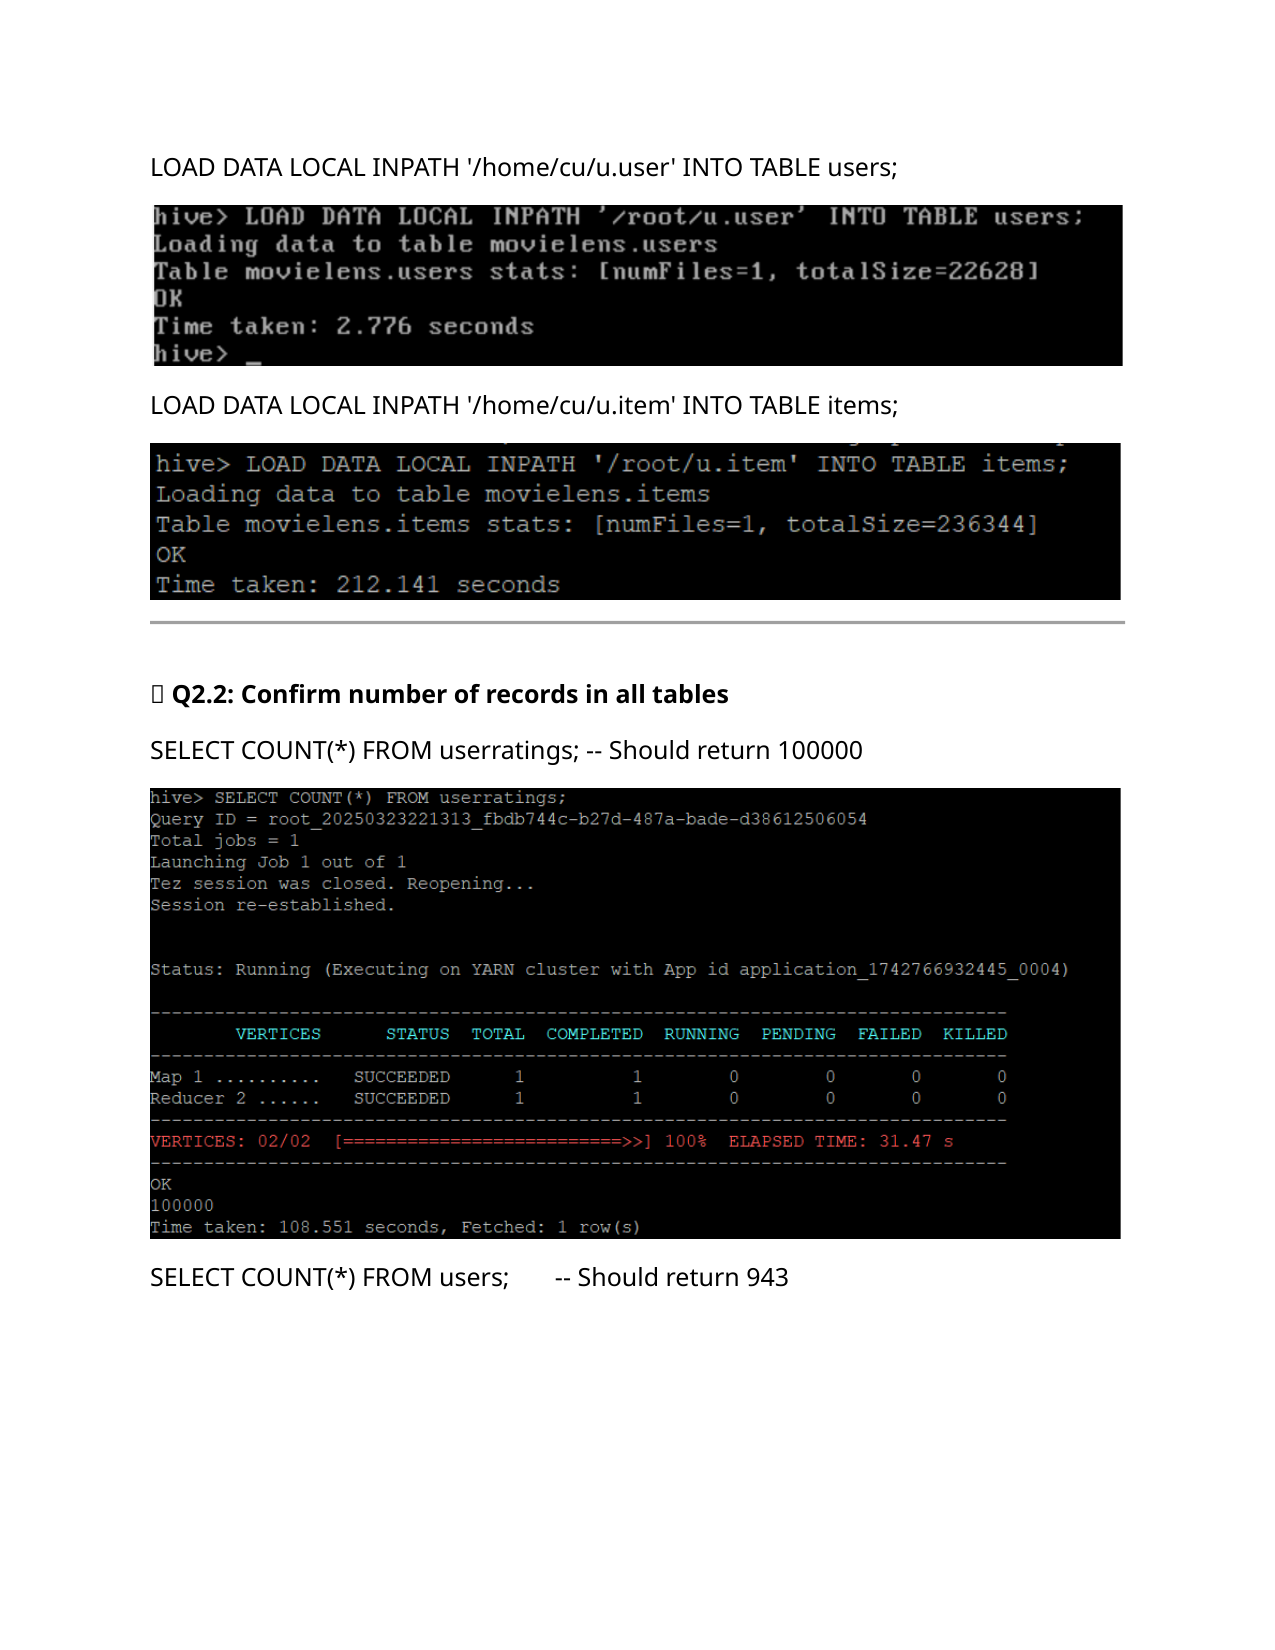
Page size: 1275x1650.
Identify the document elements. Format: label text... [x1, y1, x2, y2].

picture [152, 205, 1123, 366]
picture [150, 788, 1121, 1239]
text SELECT COUNT(*) FROM users; -- Should return 943 [150, 1260, 1125, 1294]
text LOAD DATA LOCAL INPATH '/home/cu/u.user' INTO TABLE users; [150, 150, 1125, 184]
text SELECT COUNT(*) FROM userratings; -- Should return 100000 [150, 733, 1125, 767]
picture [150, 443, 1121, 600]
text LOAD DATA LOCAL INPATH '/home/cu/u.item' INTO TABLE items; [150, 387, 1125, 421]
text 🔸 Q2.2: Confirm number of records in all tables [150, 677, 1125, 711]
